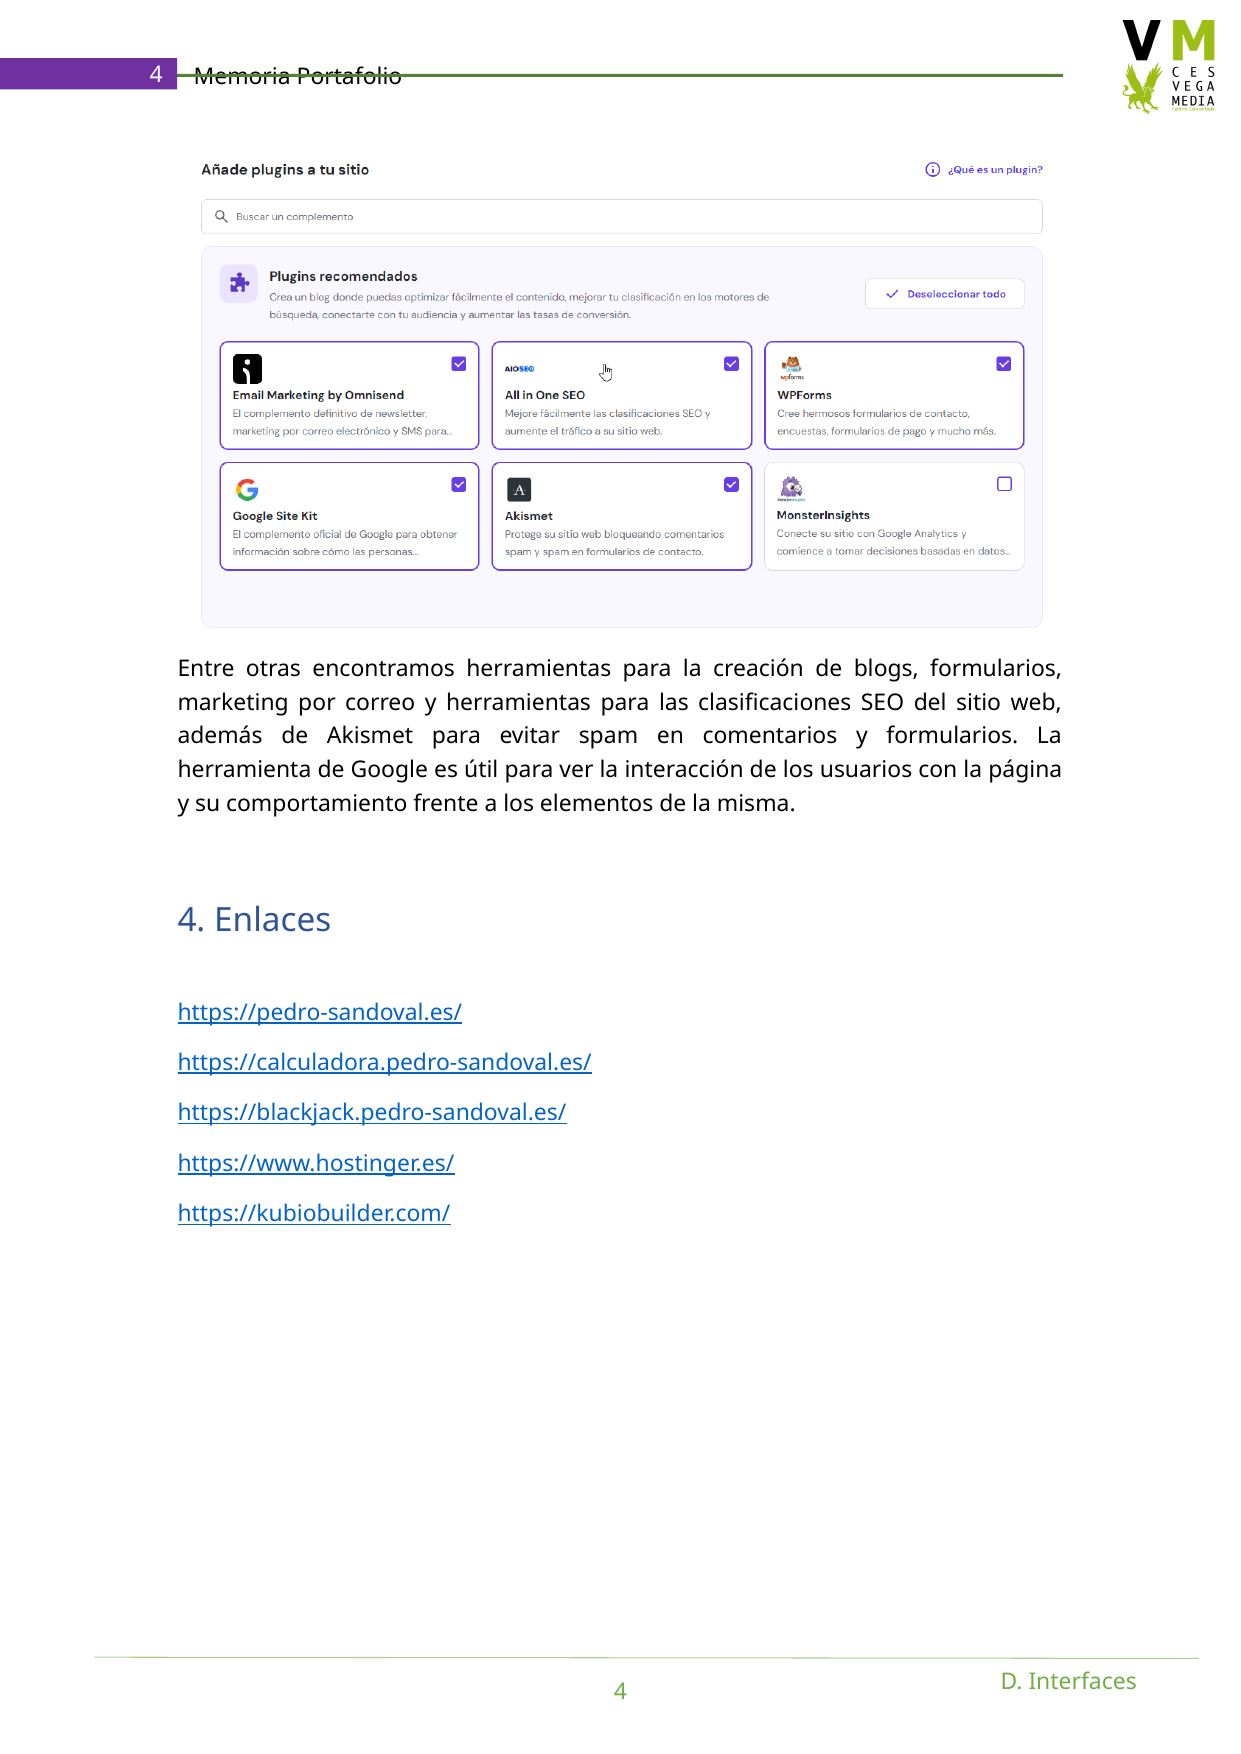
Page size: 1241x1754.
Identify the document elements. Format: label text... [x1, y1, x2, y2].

text https://pedro-sandoval.es/ [177, 996, 1063, 1027]
text Entre otras encontramos herramientas para la creación de blogs, formularios, marketing por correo y herramientas para las clasificaciones SEO del sitio web, además de Akismet para evitar spam en comentarios y formularios. La herramienta de Google es útil para ver la interacción de los usuarios con la página y su comportamiento frente a los elementos de la misma. [177, 652, 1063, 818]
picture [1120, 20, 1217, 116]
picture [177, 147, 1083, 633]
subtitle 4. Enlaces [177, 896, 1063, 942]
text https://blackjack.pedro-sandoval.es/ [177, 1096, 1063, 1128]
text https://kubiobuilder.com/ [177, 1197, 1063, 1228]
text https://calculadora.pedro-sandoval.es/ [177, 1046, 1063, 1077]
text https://www.hostinger.es/ [177, 1147, 1063, 1178]
